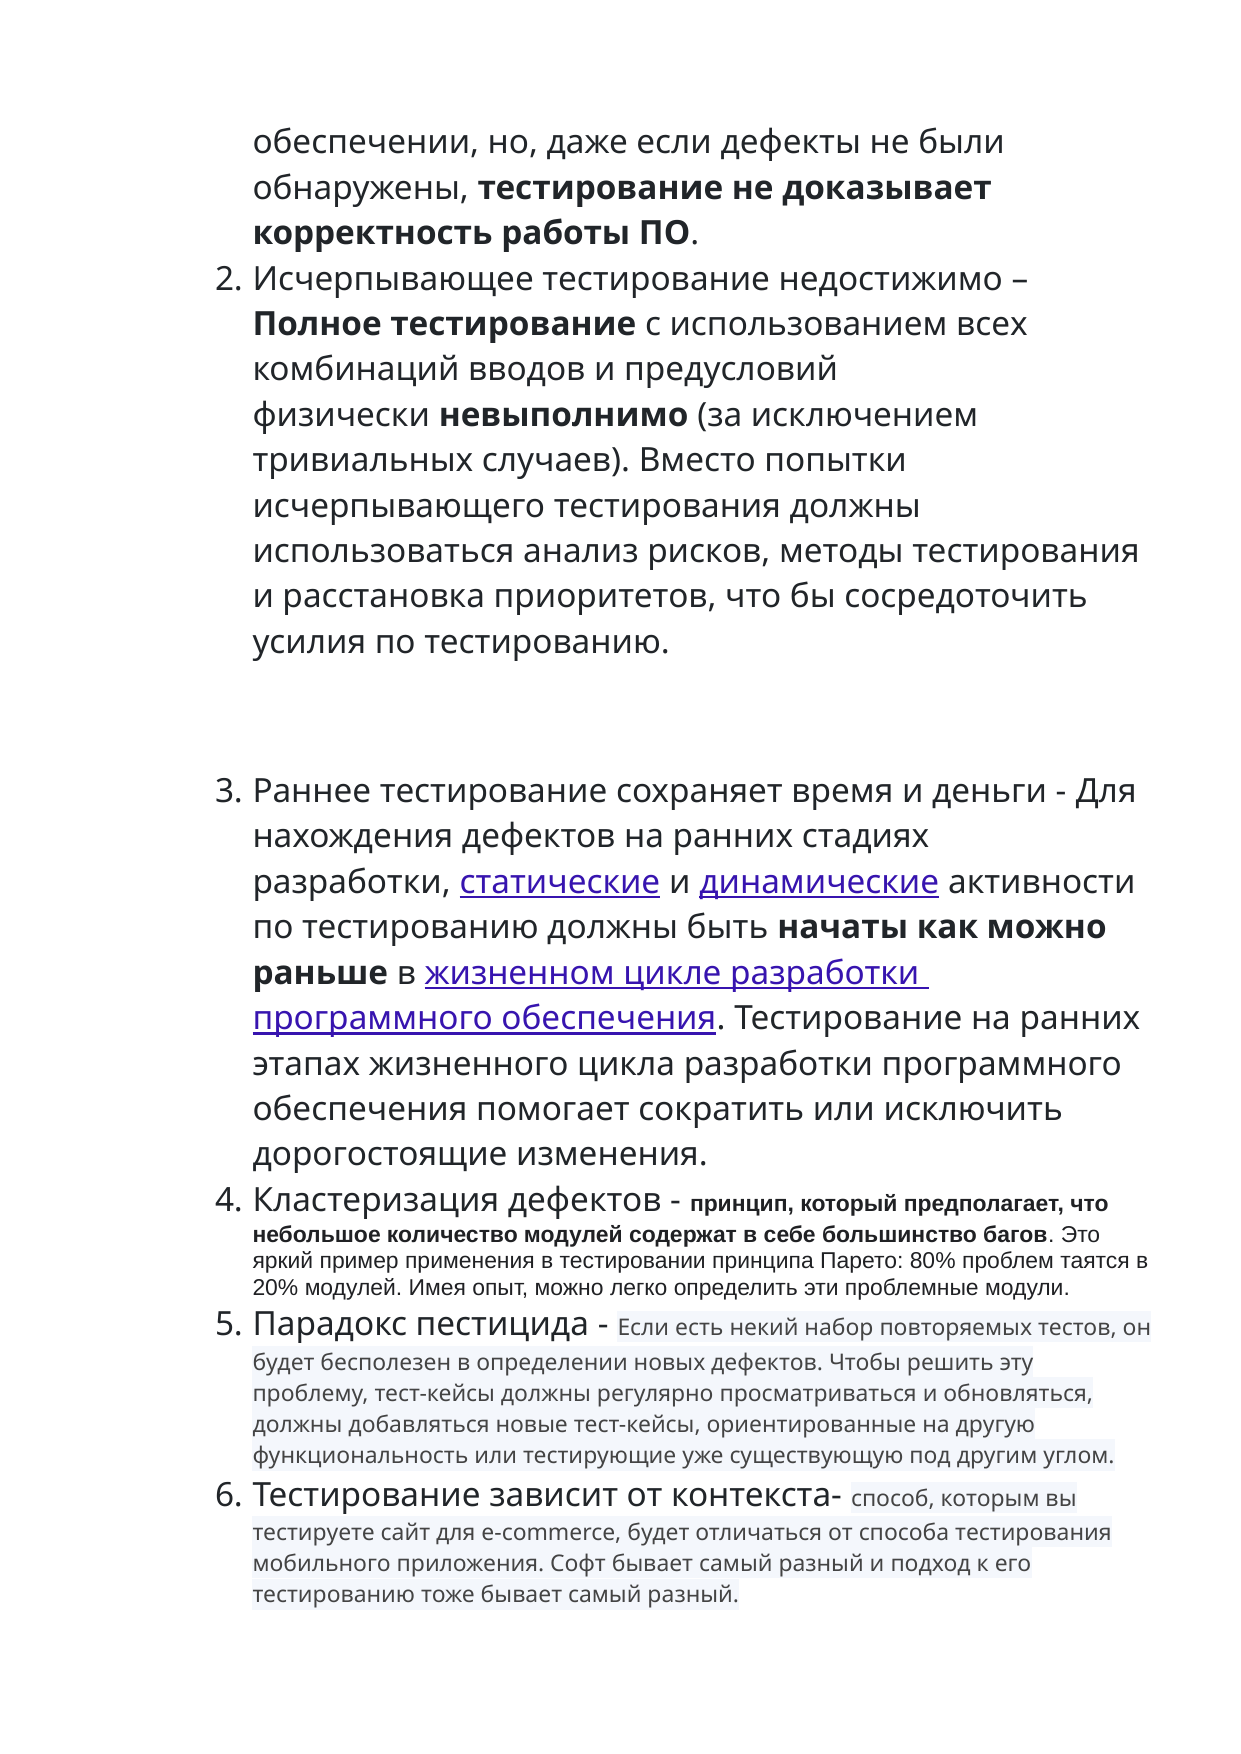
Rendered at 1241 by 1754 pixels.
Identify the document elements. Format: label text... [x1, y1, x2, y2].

list Тестирование зависит от контекста- способ, которым вы тестируете сайт для e-commerce, будет отличаться от способа тестирования мобильного приложения. Софт бывает самый разный и подход к его тестированию тоже бывает самый разный. [215, 1471, 1152, 1610]
list Исчерпывающее тестирование недостижимо – Полное тестирование с использованием всех комбинаций вводов и предусловий физически невыполнимо (за исключением тривиальных случаев). Вместо попытки исчерпывающего тестирования должны использоваться анализ рисков, методы тестирования и расстановка приоритетов, что бы сосредоточить усилия по тестированию. [215, 254, 1152, 663]
list Парадокс пестицида - Если есть некий набор повторяемых тестов, он будет бесполезен в определении новых дефектов. Чтобы решить эту проблему, тест-кейсы должны регулярно просматриваться и обновляться, должны добавляться новые тест-кейсы, ориентированные на другую функциональность или тестирующие уже существующую под другим углом. [215, 1300, 1152, 1471]
list Раннее тестирование сохраняет время и деньги - Для нахождения дефектов на ранних стадиях разработки, статические и динамические активности по тестированию должны быть начаты как можно раньше в жизненном цикле разработки программного обеспечения. Тестирование на ранних этапах жизненного цикла разработки программного обеспечения помогает сократить или исключить дорогостоящие изменения. [215, 767, 1152, 1176]
list Кластеризация дефектов - принцип, который предполагает, что небольшое количество модулей содержат в себе большинство багов. Это яркий пример применения в тестировании принципа Парето: 80% проблем таятся в 20% модулей. Имея опыт, можно легко определить эти проблемные модули. [215, 1176, 1152, 1300]
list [215, 118, 1152, 254]
